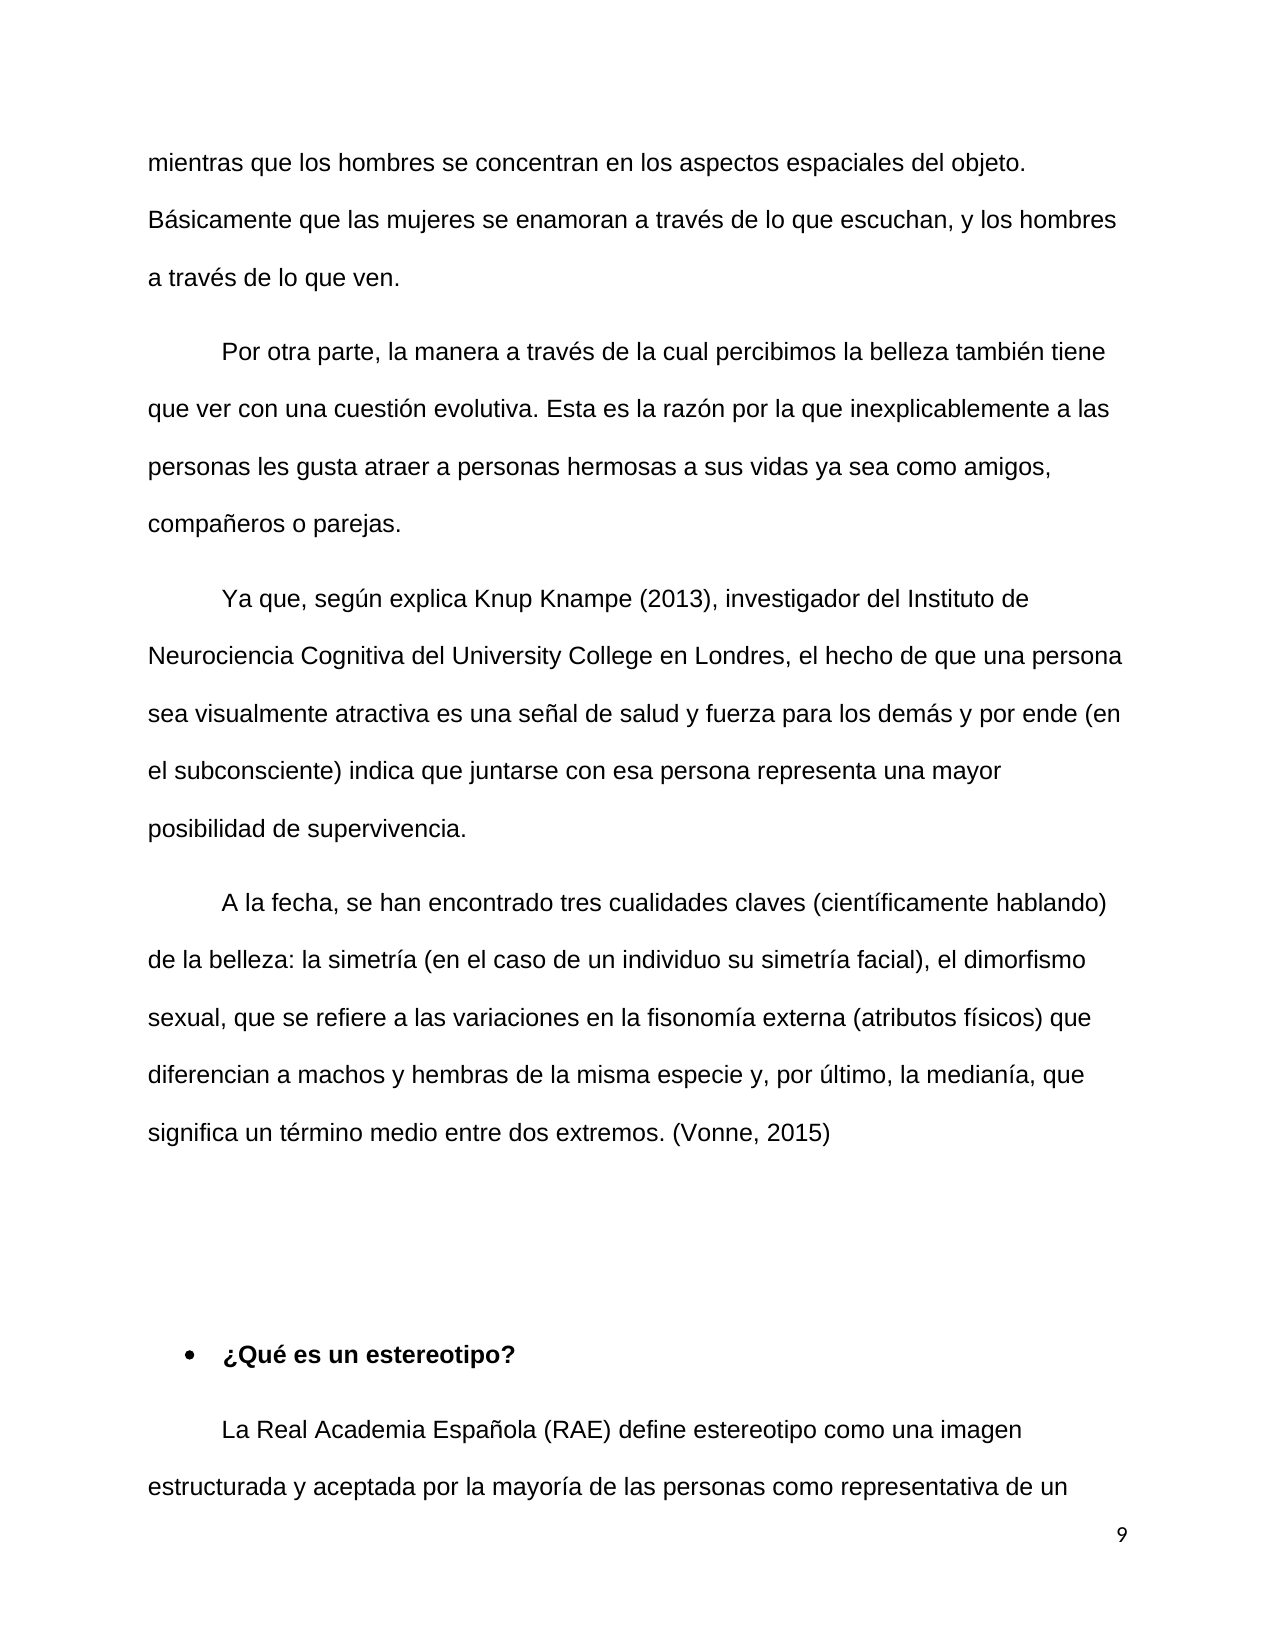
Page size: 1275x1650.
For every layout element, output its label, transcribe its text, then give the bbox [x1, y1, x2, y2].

list ¿Qué es un estereotipo? [185, 1340, 1127, 1369]
text A la fecha, se han encontrado tres cualidades claves (científicamente hablando) de la belleza: la simetría (en el caso de un individuo su simetría facial), el dimorfismo sexual, que se refiere a las variaciones en la fisonomía externa (atributos físicos) que diferencian a machos y hembras de la misma especie y, por último, la medianía, que significa un término medio entre dos extremos. (Vonne, 2015) [148, 888, 1127, 1146]
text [148, 148, 1127, 291]
text Por otra parte, la manera a través de la cual percibimos la belleza también tiene que ver con una cuestión evolutiva. Esta es la razón por la que inexplicablemente a las personas les gusta atraer a personas hermosas a sus vidas ya sea como amigos, compañeros o parejas. [148, 337, 1127, 538]
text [148, 1414, 1127, 1501]
text Ya que, según explica Knup Knampe (2013), investigador del Instituto de Neurociencia Cognitiva del University College en Londres, el hecho de que una persona sea visualmente atractiva es una señal de salud y fuerza para los demás y por ende (en el subconsciente) indica que juntarse con esa persona representa una mayor posibilidad de supervivencia. [148, 583, 1127, 842]
